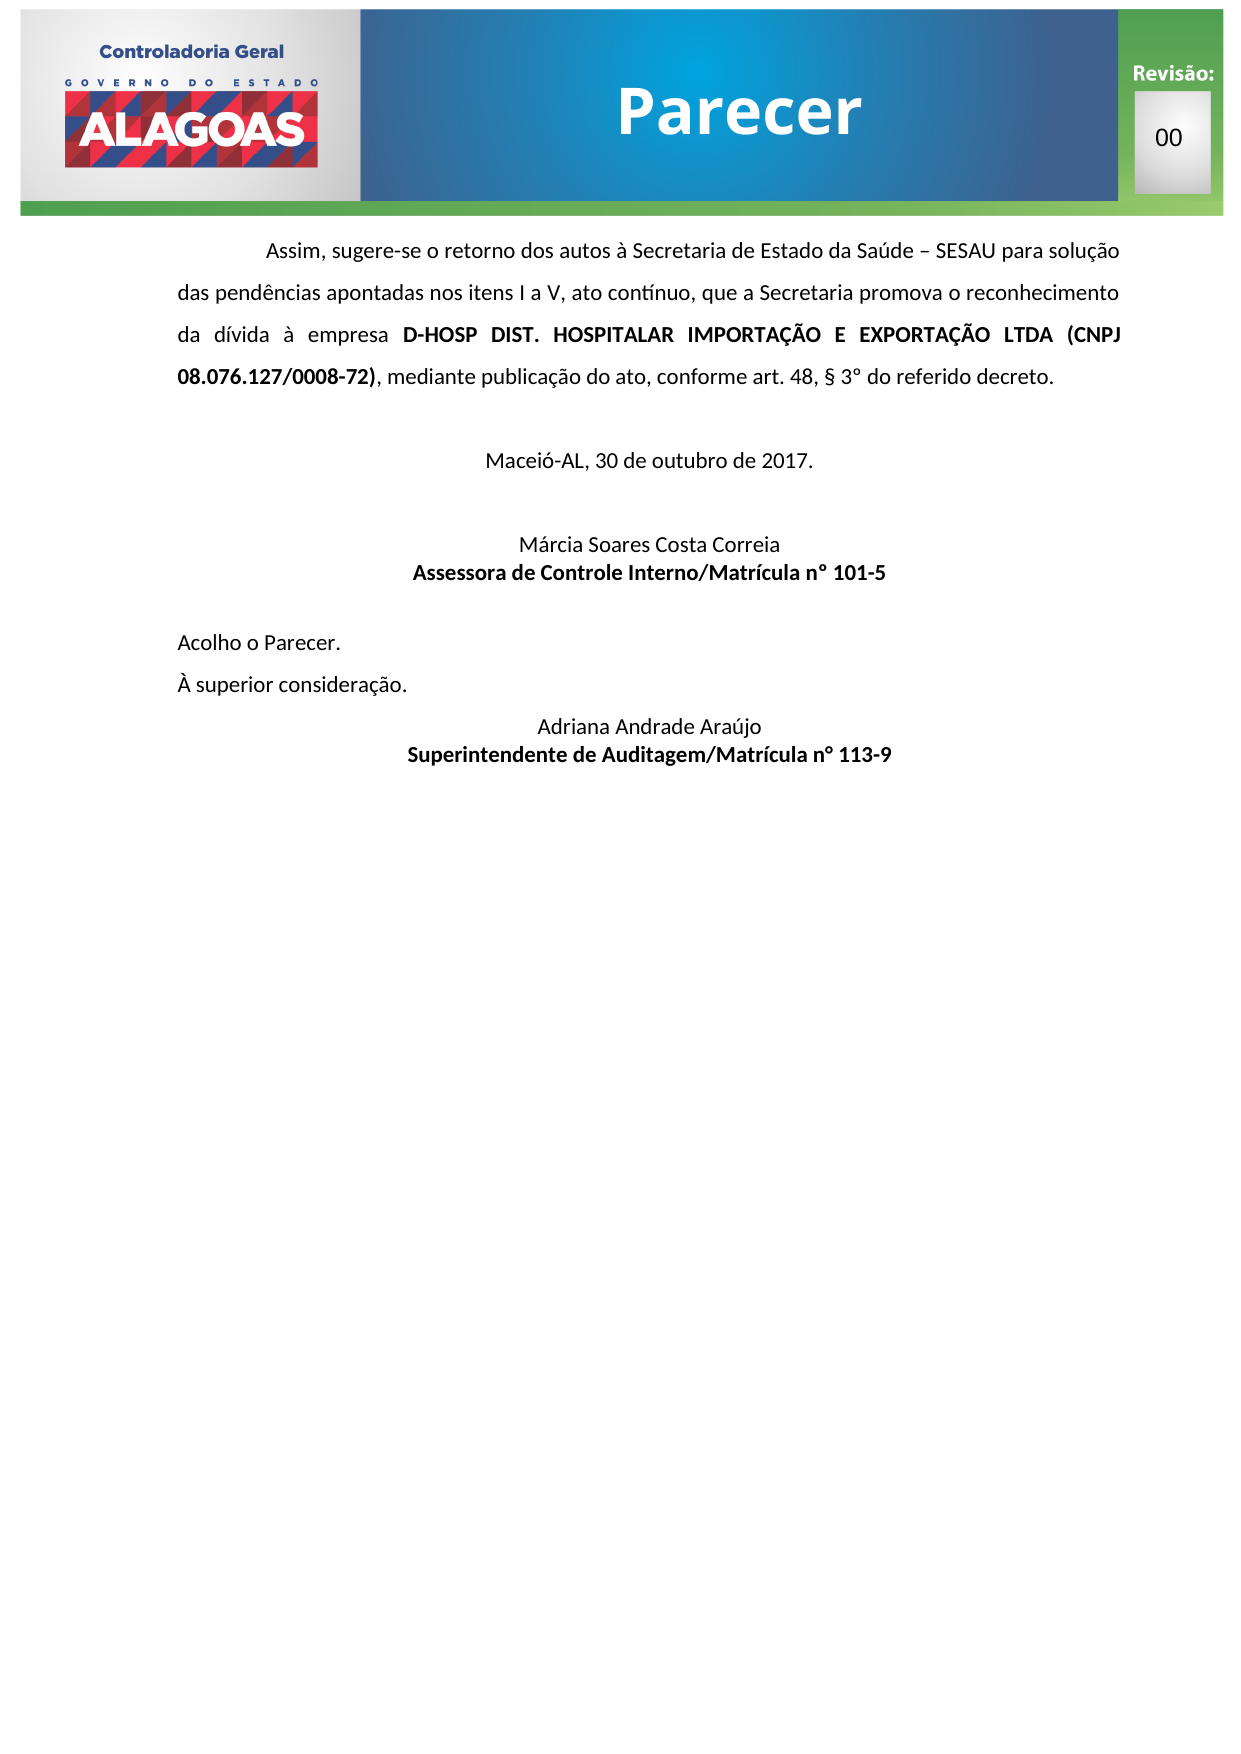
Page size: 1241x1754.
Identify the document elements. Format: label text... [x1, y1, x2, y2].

text Márcia Soares Costa Correia [177, 530, 1122, 558]
text Adriana Andrade Araújo [177, 712, 1122, 740]
text Assessora de Controle Interno/Matrícula nº 101-5 [177, 558, 1122, 586]
text Maceió-AL, 30 de outubro de 2017. [177, 446, 1122, 474]
text Superintendente de Auditagem/Matrícula n° 113-9 [177, 740, 1122, 768]
text Assim, sugere-se o retorno dos autos à Secretaria de Estado da Saúde – SESAU para solução das pendências apontadas nos itens I a V, ato contínuo, que a Secretaria promova o reconhecimento da dívida à empresa D-HOSP DIST. HOSPITALAR IMPORTAÇÃO E EXPORTAÇÃO LTDA (CNPJ 08.076.127/0008-72), mediante publicação do ato, conforme art. 48, § 3º do referido decreto. [177, 236, 1122, 390]
text Acolho o Parecer. [177, 628, 1122, 656]
text À superior consideração. [177, 670, 1122, 698]
picture [20, 9, 1224, 216]
